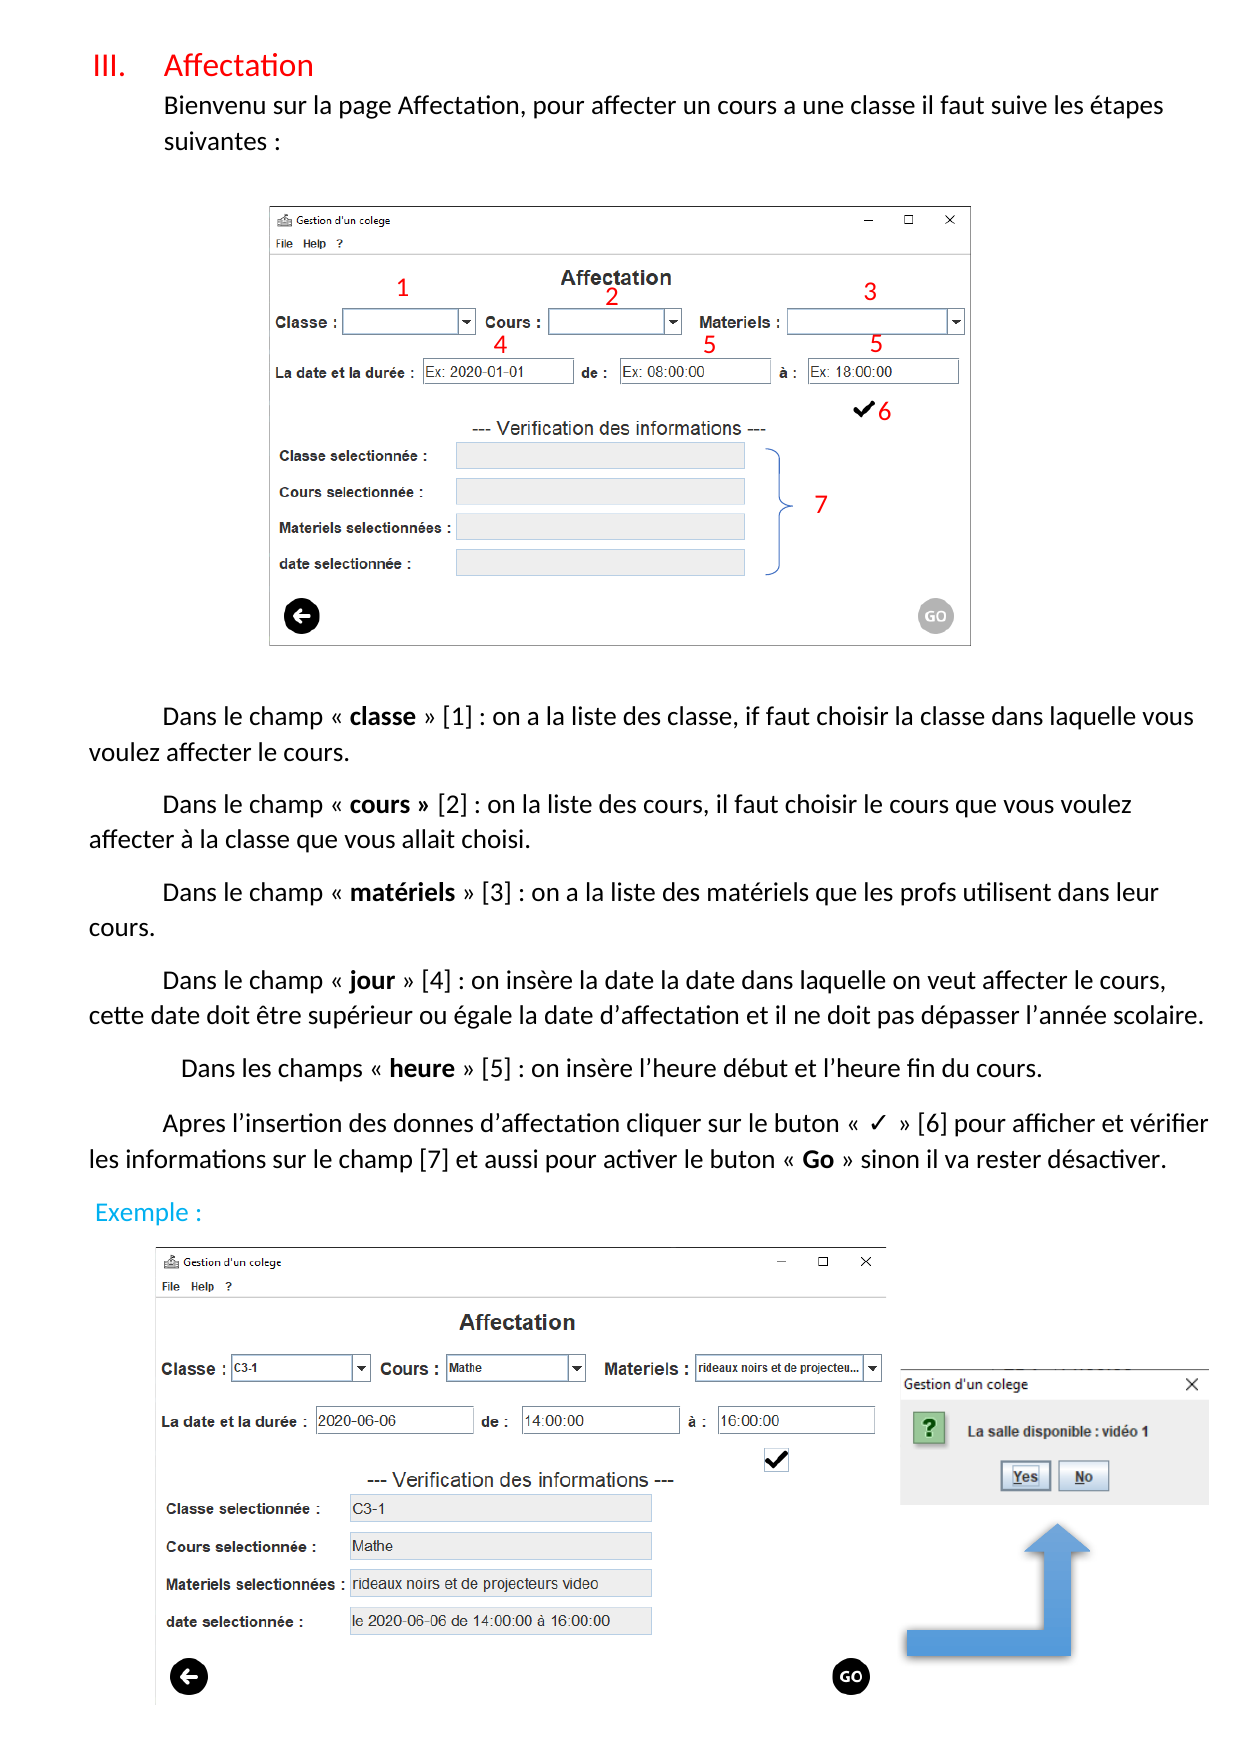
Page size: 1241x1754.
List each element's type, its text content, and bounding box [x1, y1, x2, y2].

text Dans le champ « matériels » [3] : on a la liste des matériels que les profs utilisent dans leur cours. [89, 875, 1211, 944]
list Bienvenu sur la page Affectation, pour affecter un cours a une classe il faut suive les étapes suivantes : [164, 88, 1211, 157]
text Dans le champ « classe » [1] : on a la liste des classe, if faut choisir la classe dans laquelle vous voulez affecter le cours. [89, 699, 1211, 768]
text Exemple : [89, 1195, 1211, 1228]
picture [155, 1247, 886, 1704]
picture [269, 206, 971, 646]
text Dans le champ « jour » [4] : on insère la date la date dans laquelle on veut affecter le cours, cette date doit être supérieur ou égale la date d’affectation et il ne doit pas dépasser l’année scolaire. [89, 963, 1211, 1032]
list Affectation [126, 44, 1211, 85]
text Dans les champs « heure » [5] : on insère l’heure début et l’heure fin du cours. [89, 1051, 1211, 1084]
picture [899, 1369, 1209, 1503]
text Dans le champ « cours » [2] : on la liste des cours, il faut choisir le cours que vous voulez affecter à la classe que vous allait choisi. [89, 787, 1211, 856]
text Apres l’insertion des donnes d’affectation cliquer sur le buton « ✓ » [6] pour afficher et vérifier les informations sur le champ [7] et aussi pour activer le buton « Go » sinon il va rester désactiver. [89, 1103, 1211, 1176]
